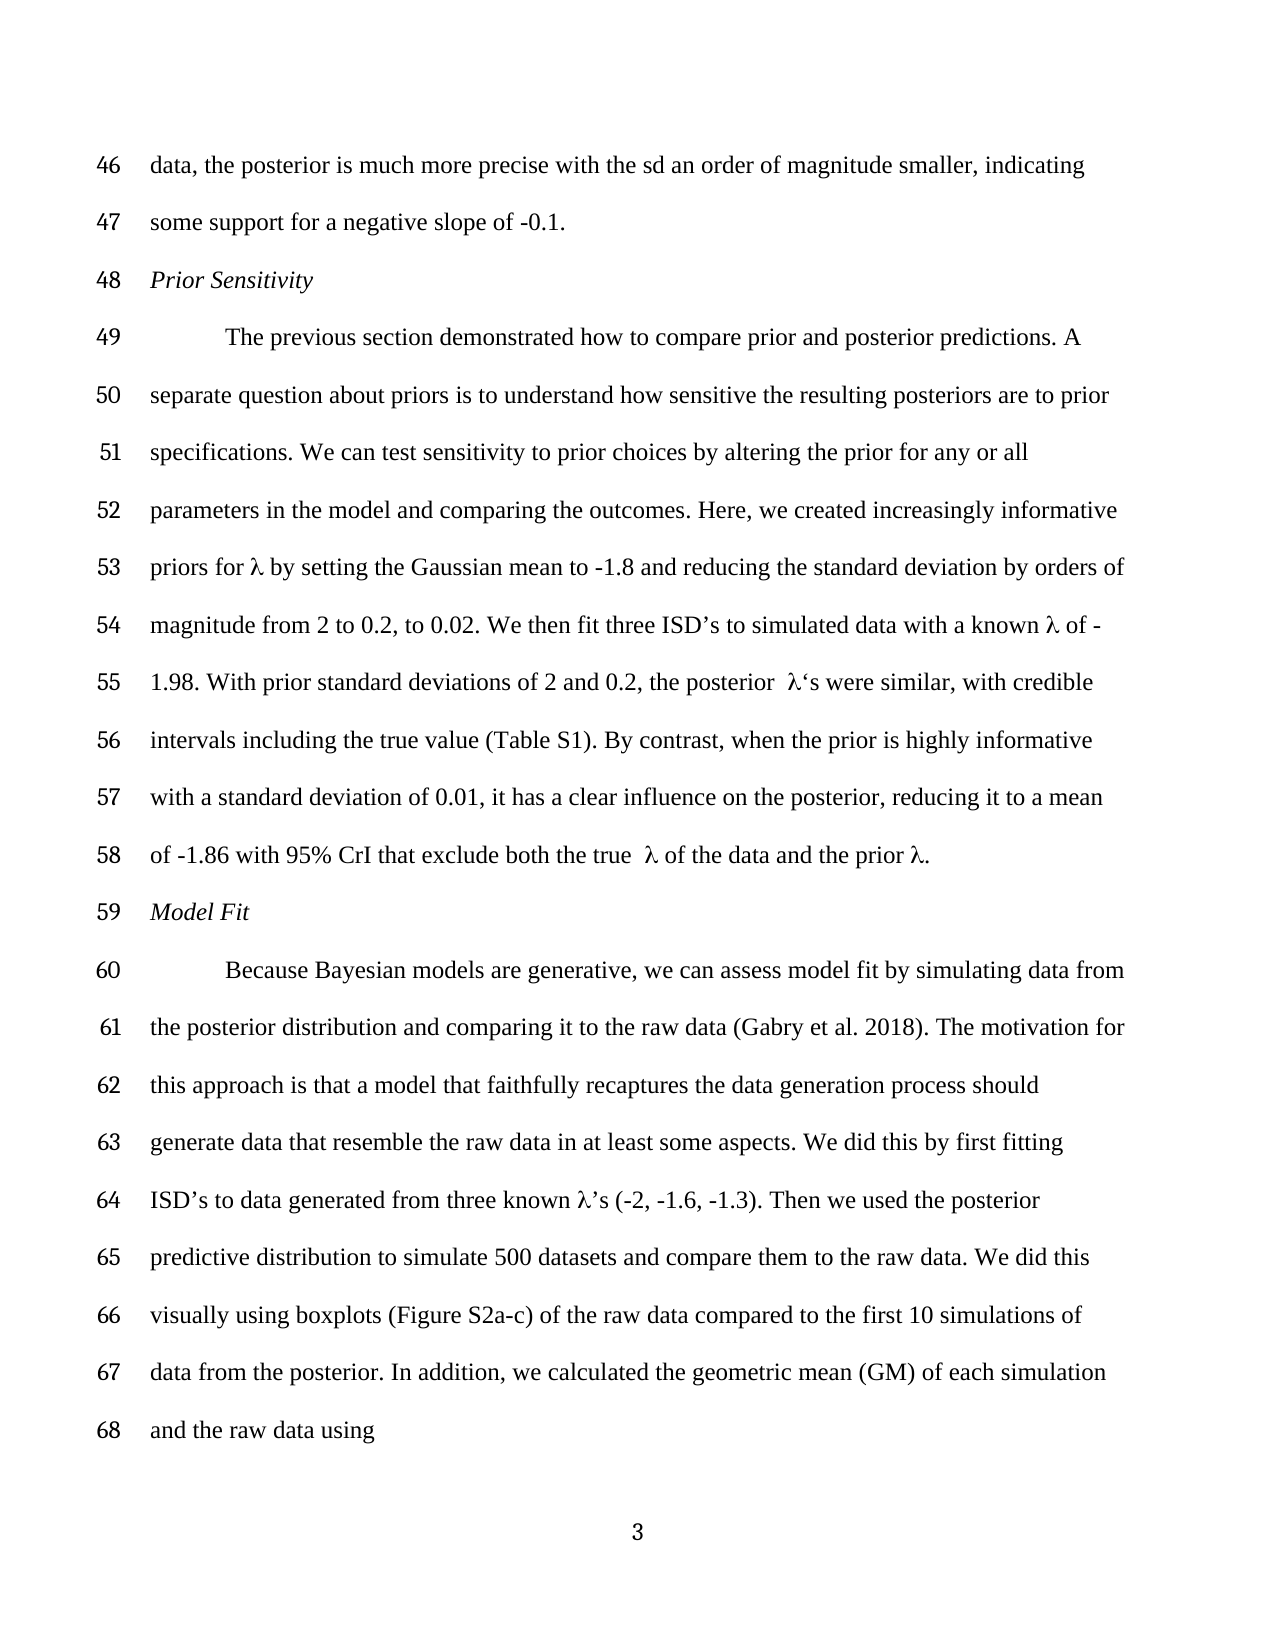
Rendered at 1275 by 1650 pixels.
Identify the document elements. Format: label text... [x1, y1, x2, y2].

text The previous section demonstrated how to compare prior and posterior predictions. A separate question about priors is to understand how sensitive the resulting posteriors are to prior specifications. We can test sensitivity to prior choices by altering the prior for any or all parameters in the model and comparing the outcomes. Here, we created increasingly informative priors for by setting the Gaussian mean to -1.8 and reducing the standard deviation by orders of magnitude from 2 to 0.2, to 0.02. We then fit three ISD’s to simulated data with a known of -1.98. With prior standard deviations of 2 and 0.2, the posterior ‘s were similar, with credible intervals including the true value (Table S1). By contrast, when the prior is highly informative with a standard deviation of 0.01, it has a clear influence on the posterior, reducing it to a mean of -1.86 with 95% CrI that exclude both the true of the data and the prior . [150, 322, 1125, 869]
text Prior Sensitivity [150, 265, 1125, 294]
text Model Fit [150, 897, 1125, 926]
